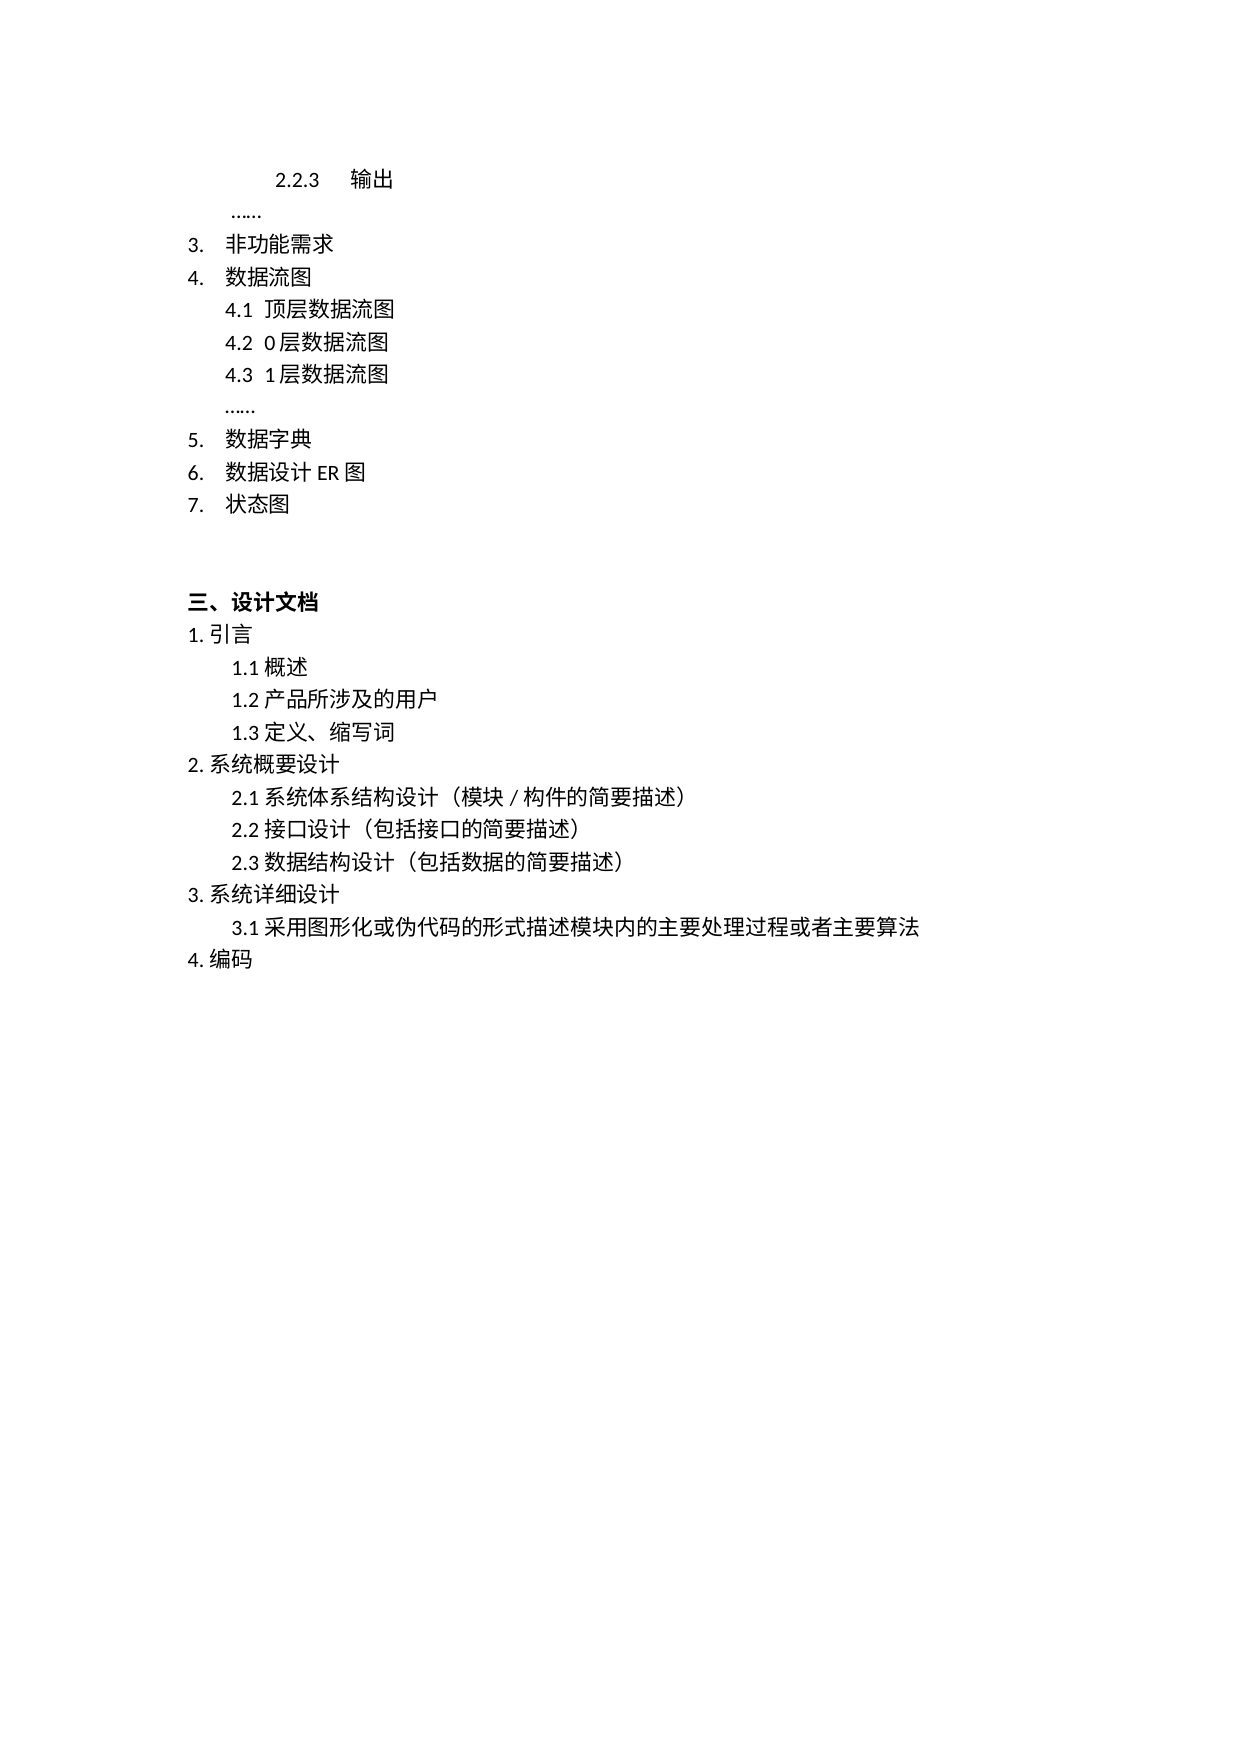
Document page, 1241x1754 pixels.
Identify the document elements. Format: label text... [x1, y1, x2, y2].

text 4. 编码 [187, 942, 1053, 974]
text 1.1 概述 [187, 649, 1053, 682]
text 2.3 数据结构设计（包括数据的简要描述） [187, 844, 1053, 877]
text 3.1 采用图形化或伪代码的形式描述模块内的主要处理过程或者主要算法 [187, 909, 1053, 942]
list 非功能需求 [187, 227, 1053, 259]
list 状态图 [187, 487, 1053, 519]
text 1.2 产品所涉及的用户 [187, 682, 1053, 714]
text …… [187, 194, 1053, 227]
text …… [225, 389, 1053, 422]
text 1.3 定义、缩写词 [187, 714, 1053, 747]
list 输出 [275, 162, 1053, 194]
list 数据流图 [187, 259, 1053, 292]
text 2. 系统概要设计 [187, 747, 1053, 779]
text 1. 引言 [187, 617, 1053, 649]
list 0层数据流图 [225, 324, 1053, 357]
text 3. 系统详细设计 [187, 877, 1053, 909]
text 2.2 接口设计（包括接口的简要描述） [187, 812, 1053, 844]
list 1层数据流图 [225, 357, 1053, 389]
list 数据字典 [187, 422, 1053, 454]
list 数据设计ER图 [187, 454, 1053, 487]
list 顶层数据流图 [225, 292, 1053, 324]
text 2.1 系统体系结构设计（模块 / 构件的简要描述） [187, 779, 1053, 812]
text 三、设计文档 [187, 584, 1053, 617]
